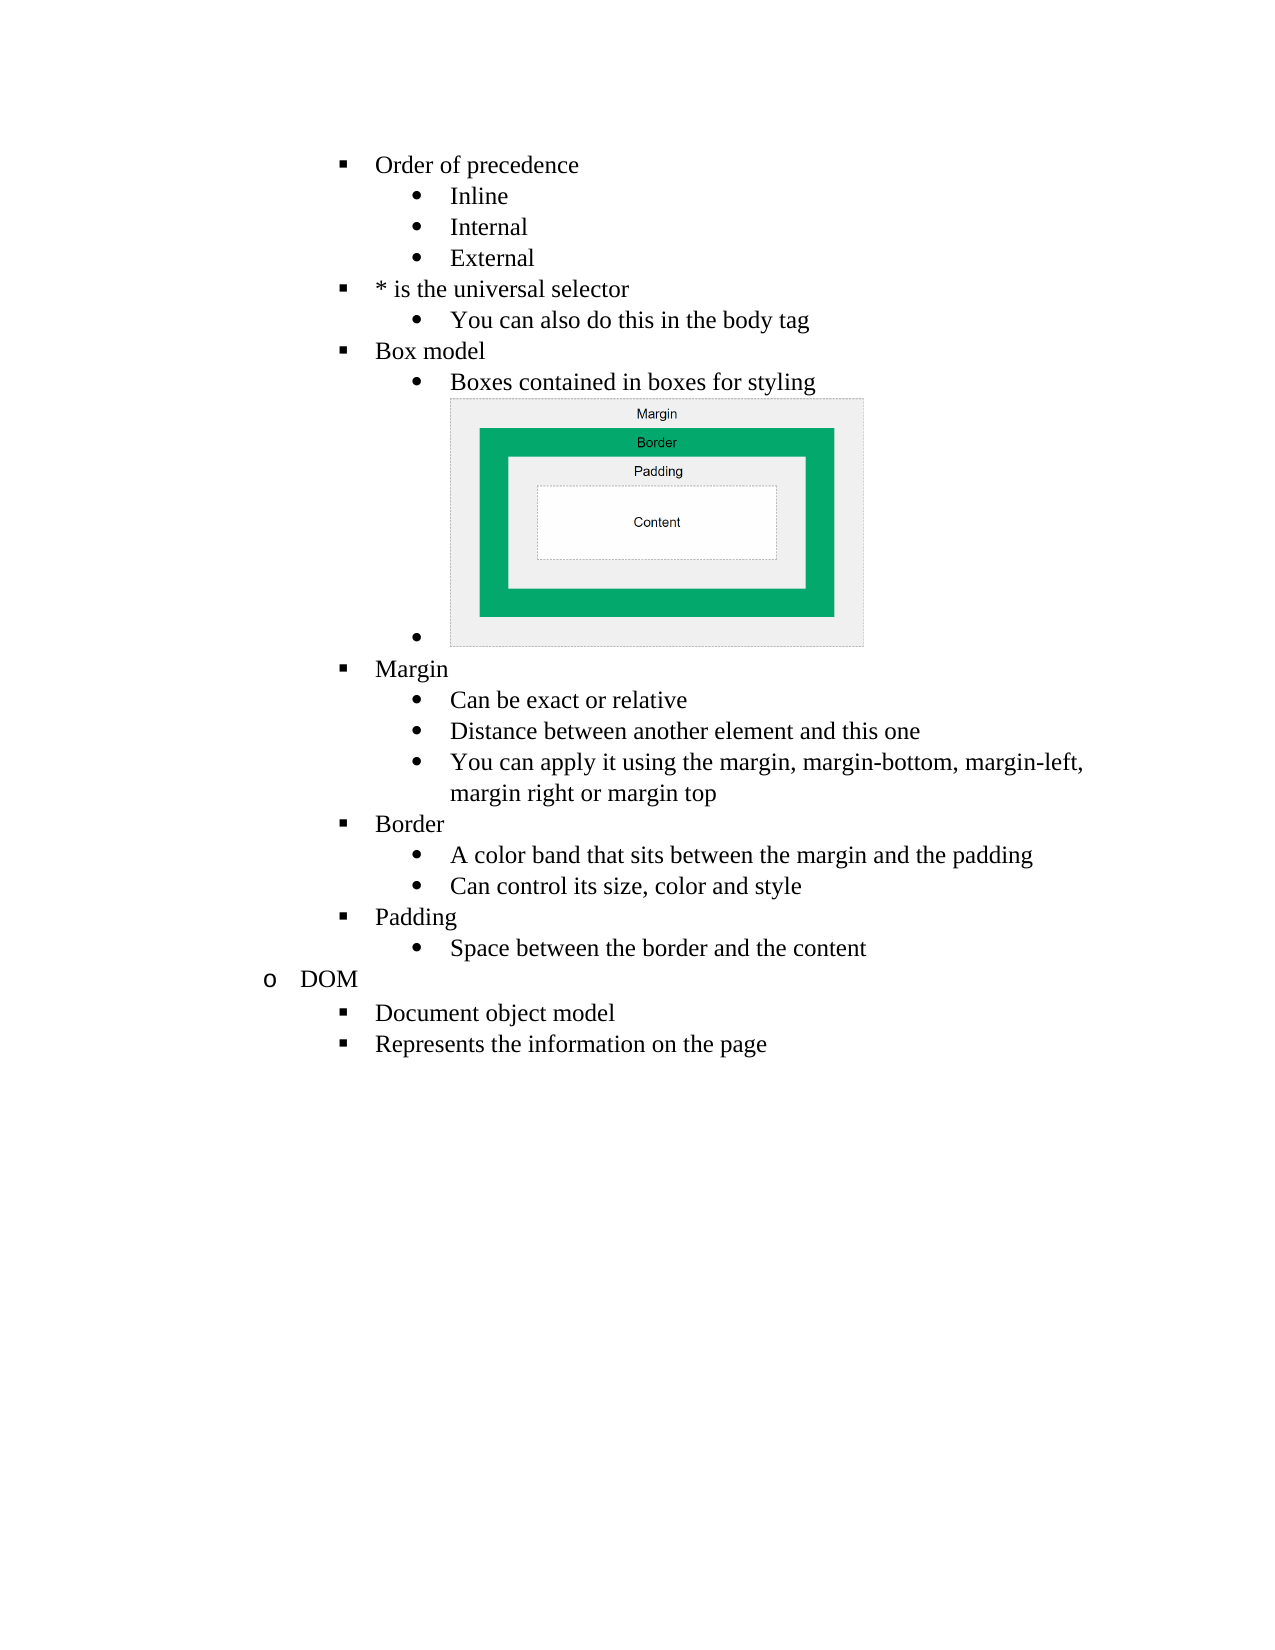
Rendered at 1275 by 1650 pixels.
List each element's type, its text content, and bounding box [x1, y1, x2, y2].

list * is the universal selector [337, 274, 1125, 303]
list Document object model [337, 998, 1125, 1026]
list Can be exact or relative [412, 685, 1125, 714]
picture [450, 398, 864, 647]
list Margin [337, 654, 1125, 683]
list Inline [412, 181, 1125, 210]
list Boxes contained in boxes for styling [412, 367, 1125, 396]
list You can also do this in the body tag [412, 305, 1125, 334]
list Order of precedence [337, 150, 1125, 179]
list Padding [337, 902, 1125, 931]
list Represents the information on the page [337, 1029, 1125, 1057]
list Can control its size, color and style [412, 871, 1125, 900]
list A color band that sits between the margin and the padding [412, 840, 1125, 869]
list You can apply it using the margin, margin-bottom, margin-left, margin right or margin top [412, 747, 1125, 807]
list Internal [412, 212, 1125, 241]
list Space between the border and the content [412, 933, 1125, 962]
list DOM [262, 964, 1125, 995]
list Distance between another element and this one [412, 716, 1125, 745]
list Border [337, 809, 1125, 838]
list External [412, 243, 1125, 272]
list Box model [337, 336, 1125, 365]
